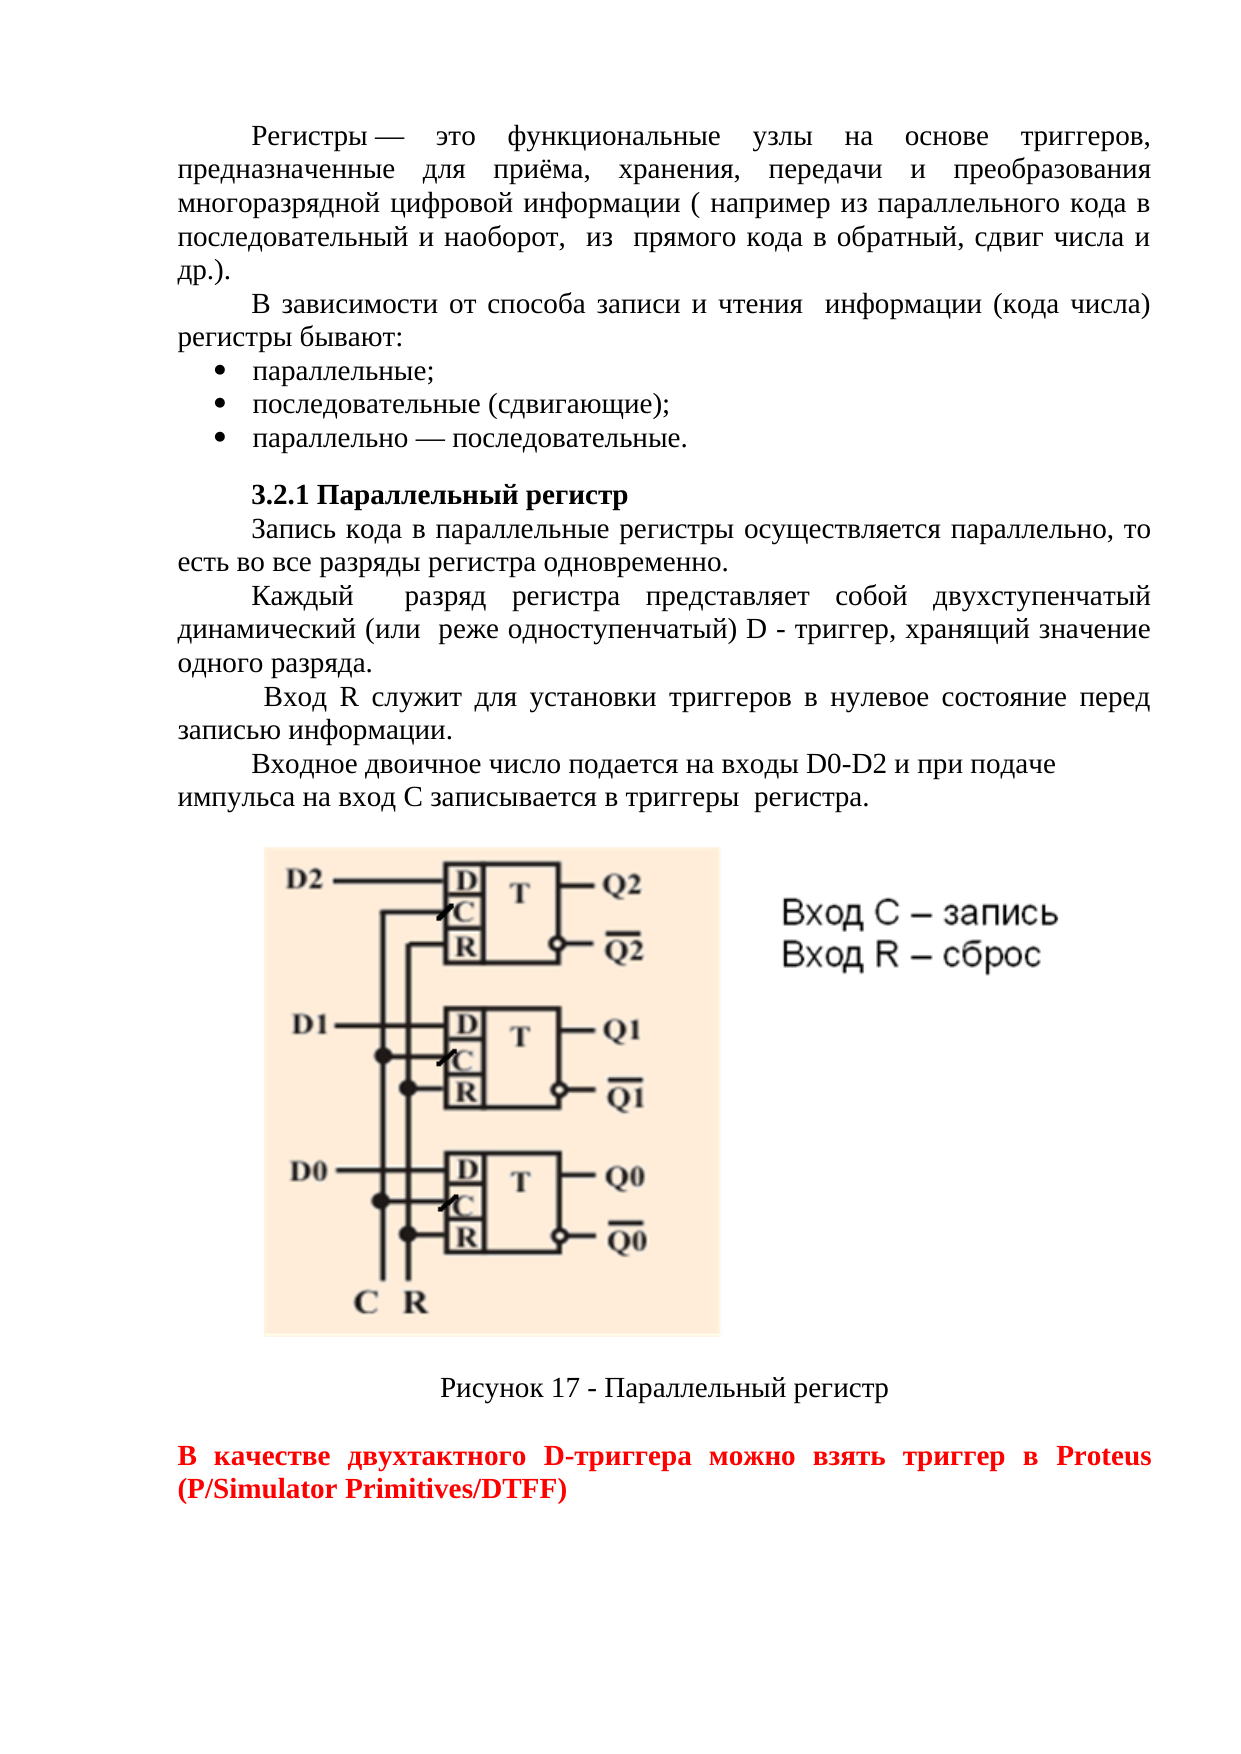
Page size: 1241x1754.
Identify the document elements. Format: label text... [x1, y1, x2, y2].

text 3.2.1 Параллельный регистр [177, 477, 1152, 511]
text Запись кода в параллельные регистры осуществляется параллельно, то есть во все разряды регистра одновременно. [177, 511, 1152, 578]
text В зависимости от способа записи и чтения информации (кода числа) регистры бывают: [177, 286, 1152, 353]
text Вход R служит для установки триггеров в нулевое состояние перед записью информации. [177, 679, 1152, 746]
text Рисунок 17 - Параллельный регистр [177, 1371, 1152, 1404]
text Каждый разряд регистра представляет собой двухступенчатый динамический (или реже одноступенчатый) D - триггер, хранящий значение одного разряда. [177, 578, 1152, 679]
picture [263, 846, 1066, 1337]
list последовательные (сдвигающие); [215, 387, 1152, 420]
list параллельные; [215, 353, 1152, 387]
text Входное двоичное число подается на входы D0-D2 и при подаче импульса на вход С записывается в триггеры регистра. [177, 746, 1152, 813]
text В качестве двухтактного D-триггера можно взять триггер в Proteus (P/Simulator Primitives/DTFF) [177, 1438, 1152, 1505]
list параллельно — последовательные. [215, 420, 1152, 454]
text Регистры — это функциональные узлы на основе триггеров, предназначенные для приёма, хранения, передачи и преобразования многоразрядной цифровой информации ( например из параллельного кода в последовательный и наоборот, из прямого кода в обратный, сдвиг числа и др.). [177, 118, 1152, 286]
